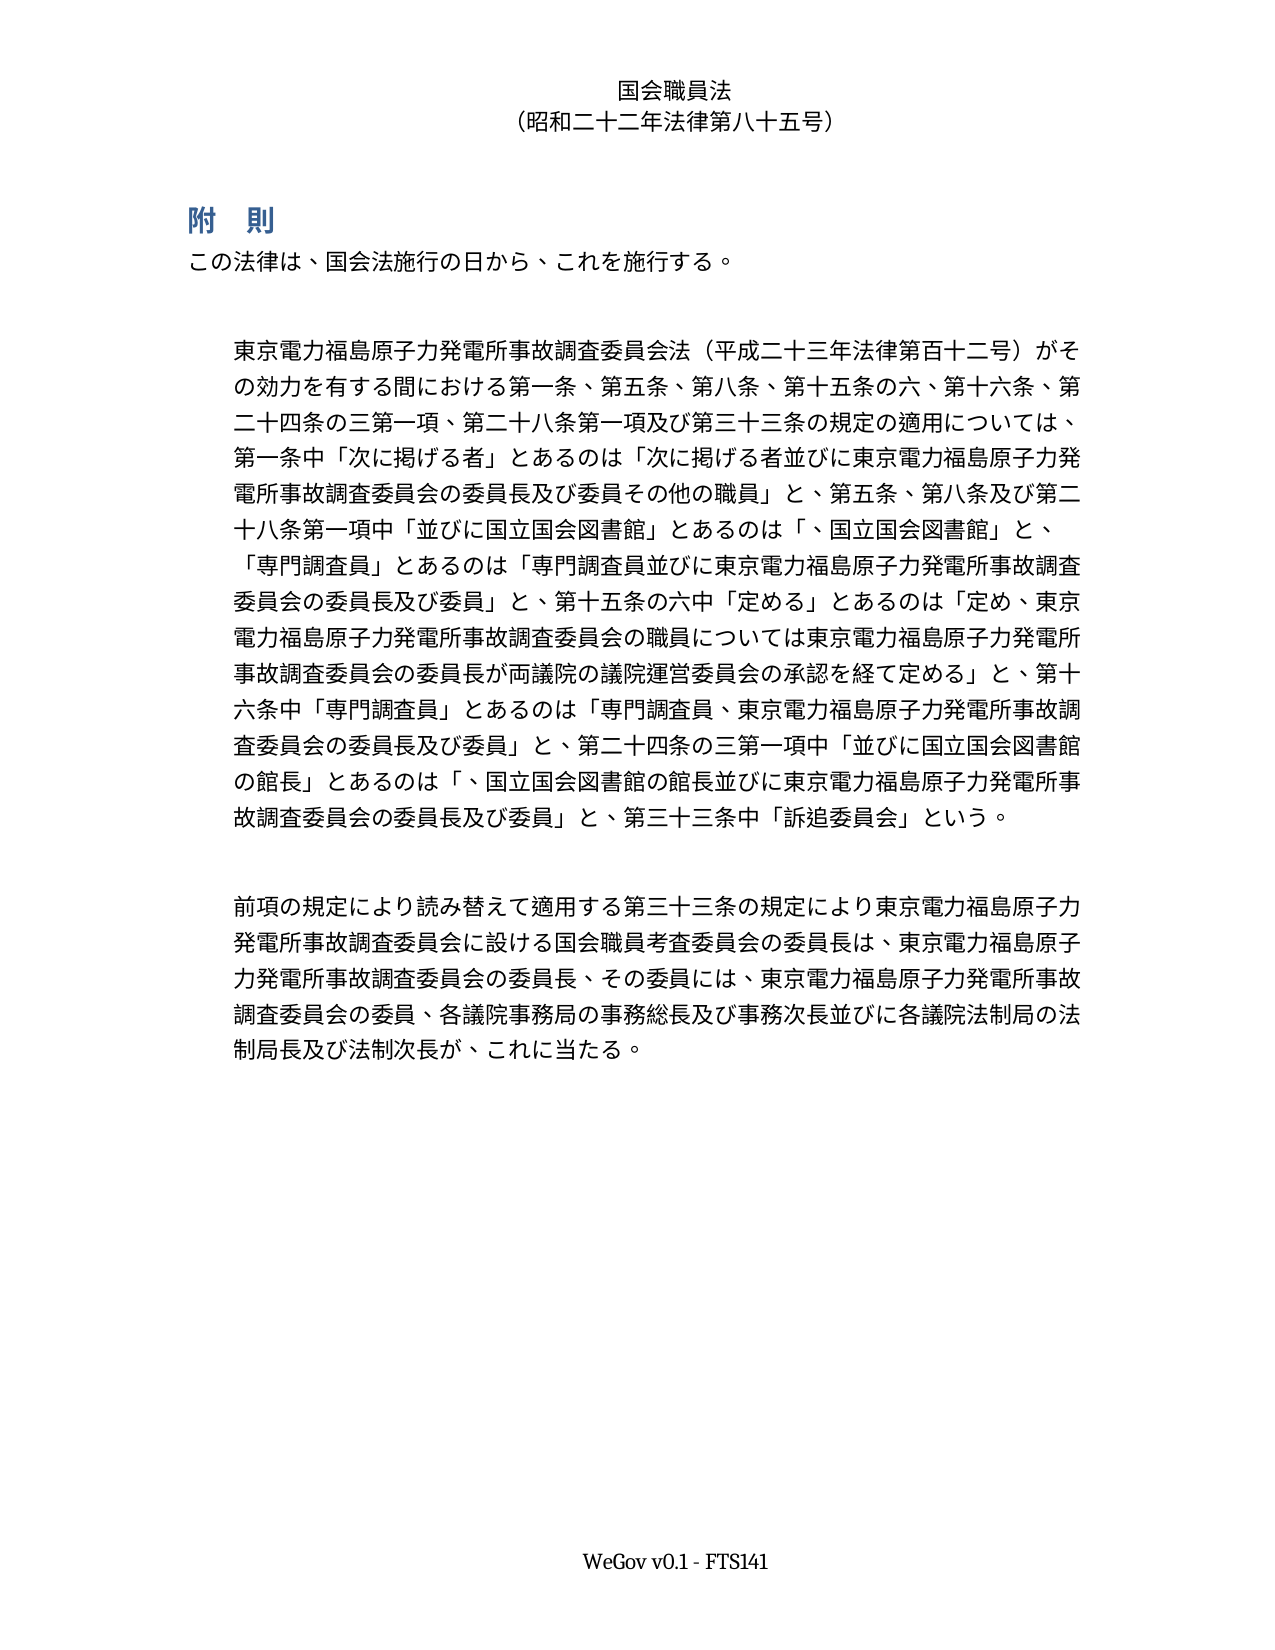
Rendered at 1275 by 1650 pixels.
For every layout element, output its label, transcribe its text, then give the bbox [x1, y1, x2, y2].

text 前項の規定により読み替えて適用する第三十三条の規定により東京電力福島原子力発電所事故調査委員会に設ける国会職員考査委員会の委員長は、東京電力福島原子力発電所事故調査委員会の委員長、その委員には、東京電力福島原子力発電所事故調査委員会の委員、各議院事務局の事務総長及び事務次長並びに各議院法制局の法制局長及び法制次長が、これに当たる。 [233, 891, 1087, 1066]
subtitle 附 則 [187, 200, 1087, 240]
text この法律は、国会法施行の日から、これを施行する。 [187, 246, 1087, 277]
text 東京電力福島原子力発電所事故調査委員会法（平成二十三年法律第百十二号）がその効力を有する間における第一条、第五条、第八条、第十五条の六、第十六条、第二十四条の三第一項、第二十八条第一項及び第三十三条の規定の適用については、第一条中「次に掲げる者」とあるのは「次に掲げる者並びに東京電力福島原子力発電所事故調査委員会の委員長及び委員その他の職員」と、第五条、第八条及び第二十八条第一項中「並びに国立国会図書館」とあるのは「、国立国会図書館」と、「専門調査員」とあるのは「専門調査員並びに東京電力福島原子力発電所事故調査委員会の委員長及び委員」と、第十五条の六中「定める」とあるのは「定め、東京電力福島原子力発電所事故調査委員会の職員については東京電力福島原子力発電所事故調査委員会の委員長が両議院の議院運営委員会の承認を経て定める」と、第十六条中「専門調査員」とあるのは「専門調査員、東京電力福島原子力発電所事故調査委員会の委員長及び委員」と、第二十四条の三第一項中「並びに国立国会図書館の館長」とあるのは「、国立国会図書館の館長並びに東京電力福島原子力発電所事故調査委員会の委員長及び委員」と、第三十三条中「訴追委員会」という。 [233, 334, 1087, 833]
